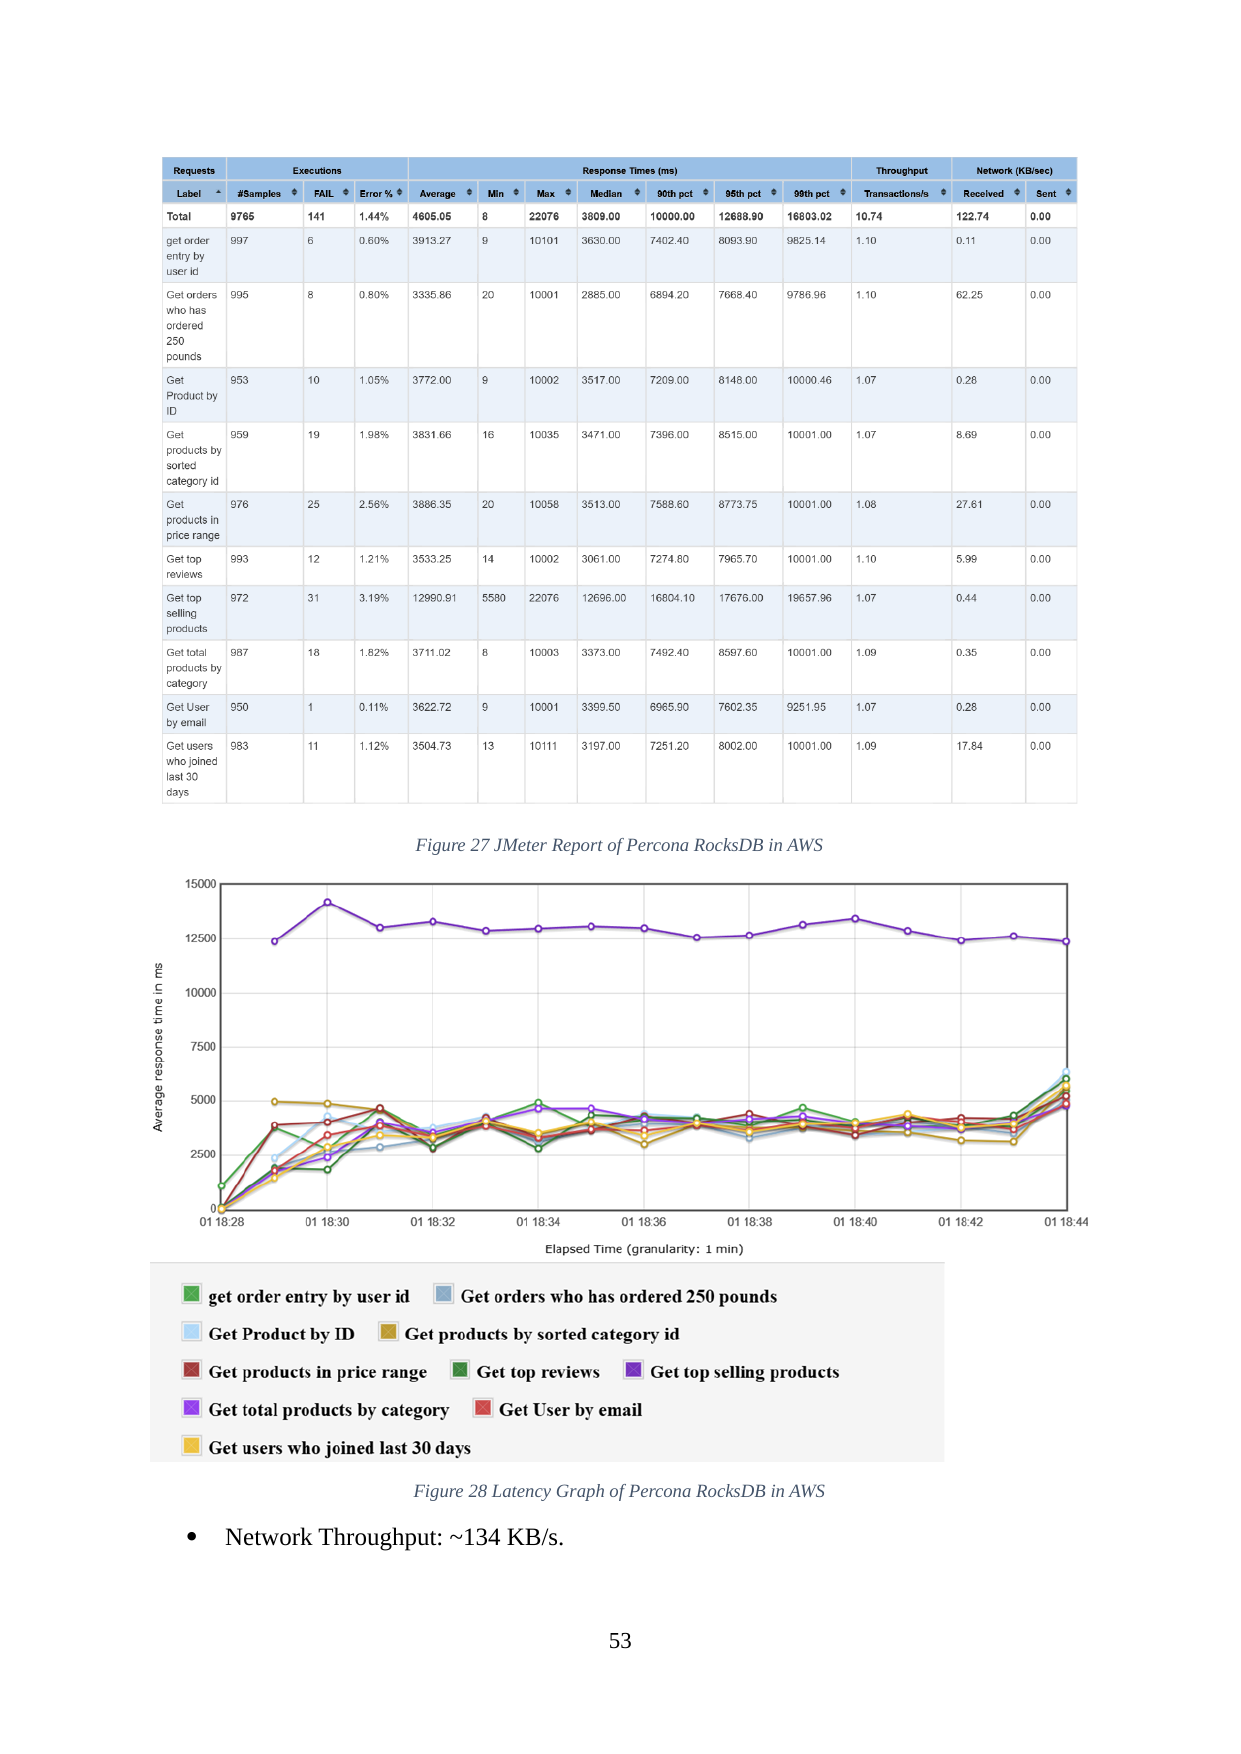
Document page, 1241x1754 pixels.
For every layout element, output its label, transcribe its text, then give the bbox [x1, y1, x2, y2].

picture [150, 150, 1089, 815]
text Figure 27 JMeter Report of Percona RocksDB in AWS [150, 834, 1090, 855]
picture [150, 876, 1090, 1462]
list Network Throughput: ~134 KB/s. [187, 1522, 1090, 1551]
text Figure 28 Latency Graph of Percona RocksDB in AWS [150, 1480, 1090, 1501]
